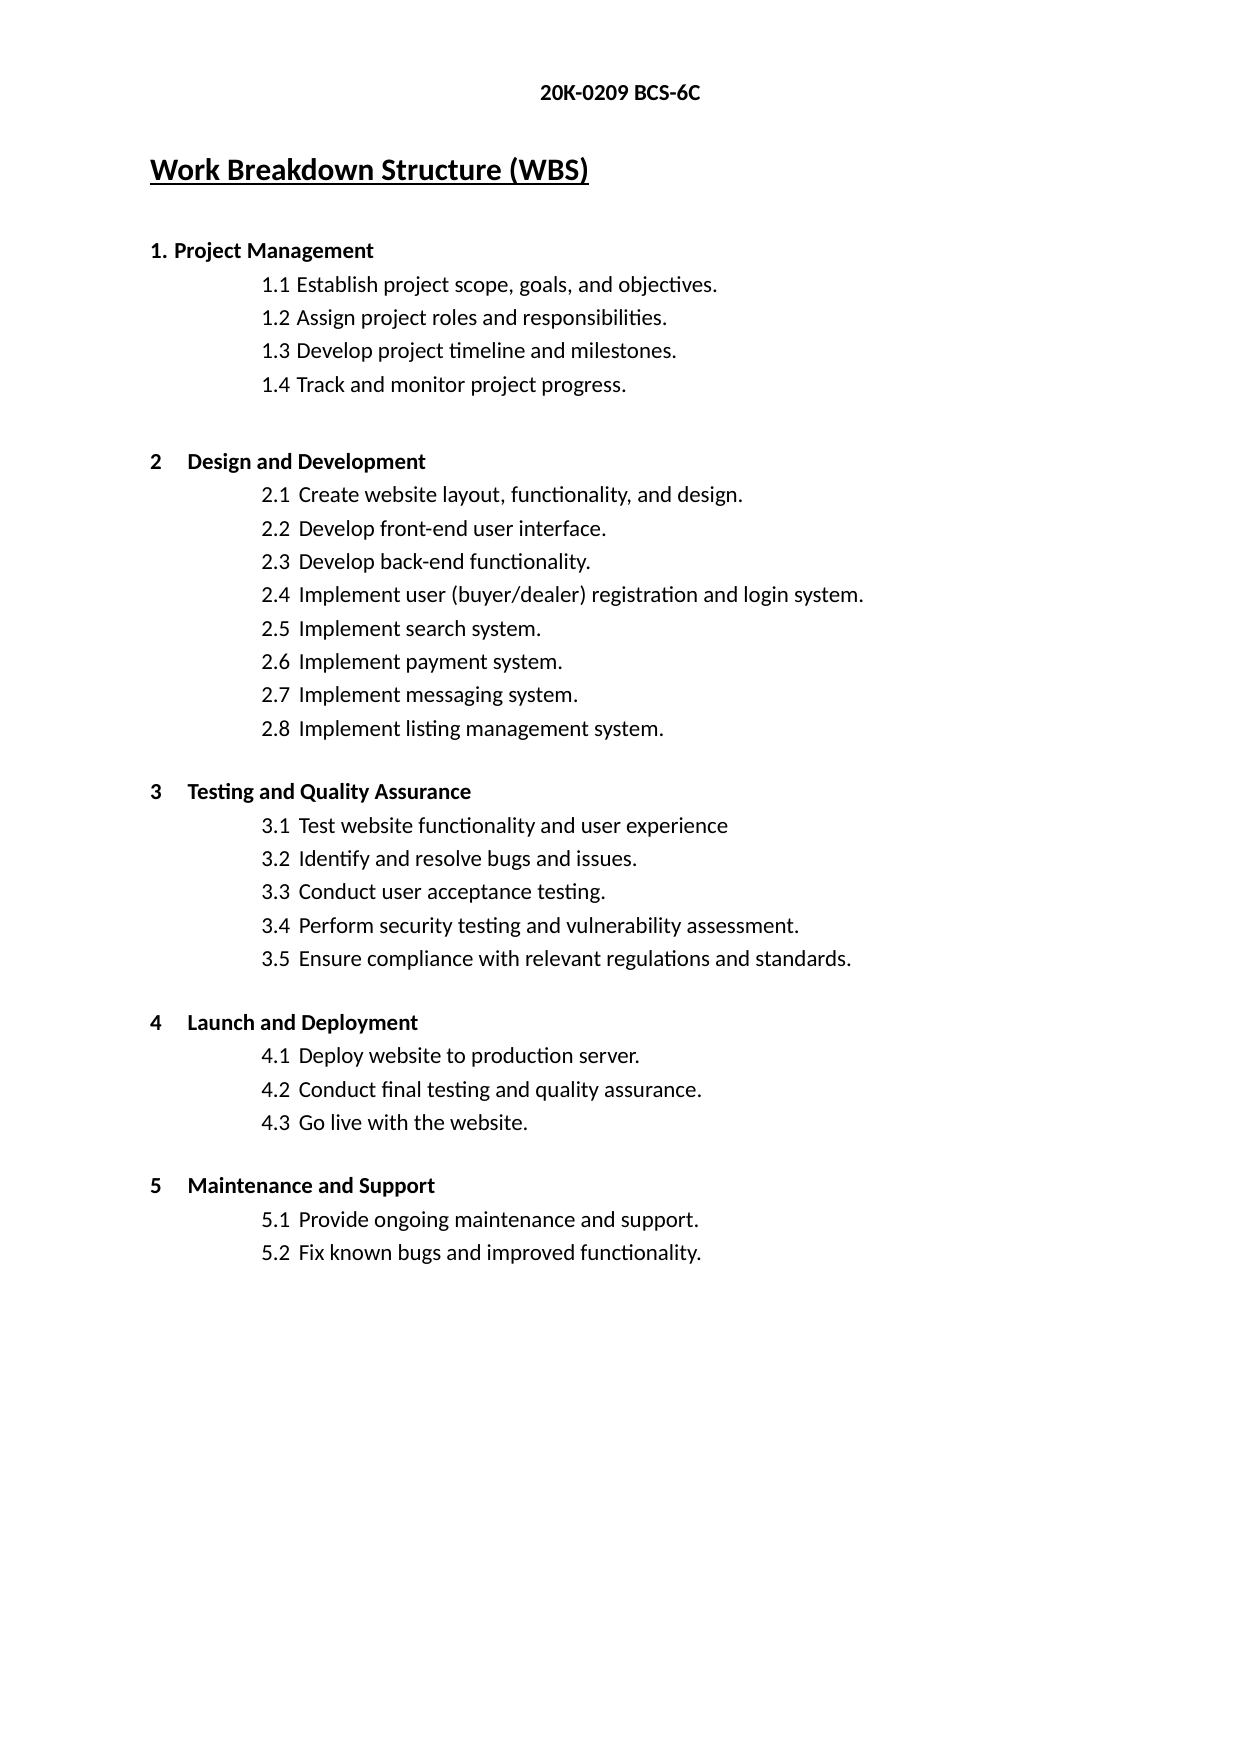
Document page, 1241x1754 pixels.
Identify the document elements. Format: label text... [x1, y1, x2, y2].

list Test website functionality and user experience [261, 811, 1091, 839]
list Go live with the website. [261, 1108, 1091, 1136]
list Implement user (buyer/dealer) registration and login system. [261, 580, 1091, 608]
list Identify and resolve bugs and issues. [261, 844, 1091, 872]
list Perform security testing and vulnerability assessment. [261, 911, 1091, 939]
list Design and Development [150, 447, 1096, 475]
list Implement search system. [261, 614, 1091, 642]
list Create website layout, functionality, and design. [261, 480, 1091, 508]
text Work Breakdown Structure (WBS) [150, 150, 1096, 188]
text 1.2 Assign project roles and responsibilities. [261, 303, 1091, 331]
list Develop front-end user interface. [261, 514, 1091, 542]
list Provide ongoing maintenance and support. [261, 1205, 1091, 1233]
list Conduct user acceptance testing. [261, 877, 1091, 906]
text 1.1 Establish project scope, goals, and objectives. [261, 270, 1091, 298]
text 1.3 Develop project timeline and milestones. [261, 336, 1091, 364]
list Ensure compliance with relevant regulations and standards. [261, 944, 1091, 972]
list Launch and Deployment [150, 1008, 1096, 1036]
list Conduct final testing and quality assurance. [261, 1075, 1091, 1103]
text 1.4 Track and monitor project progress. [261, 370, 1091, 398]
text 1. Project Management [150, 236, 1096, 264]
list Implement payment system. [261, 647, 1091, 675]
list Develop back-end functionality. [261, 547, 1091, 575]
list Maintenance and Support [150, 1172, 1096, 1200]
list Testing and Quality Assurance [150, 777, 1096, 805]
list Deploy website to production server. [261, 1041, 1091, 1069]
list Implement listing management system. [261, 714, 1091, 742]
list Implement messaging system. [261, 680, 1091, 708]
list Fix known bugs and improved functionality. [261, 1238, 1091, 1267]
